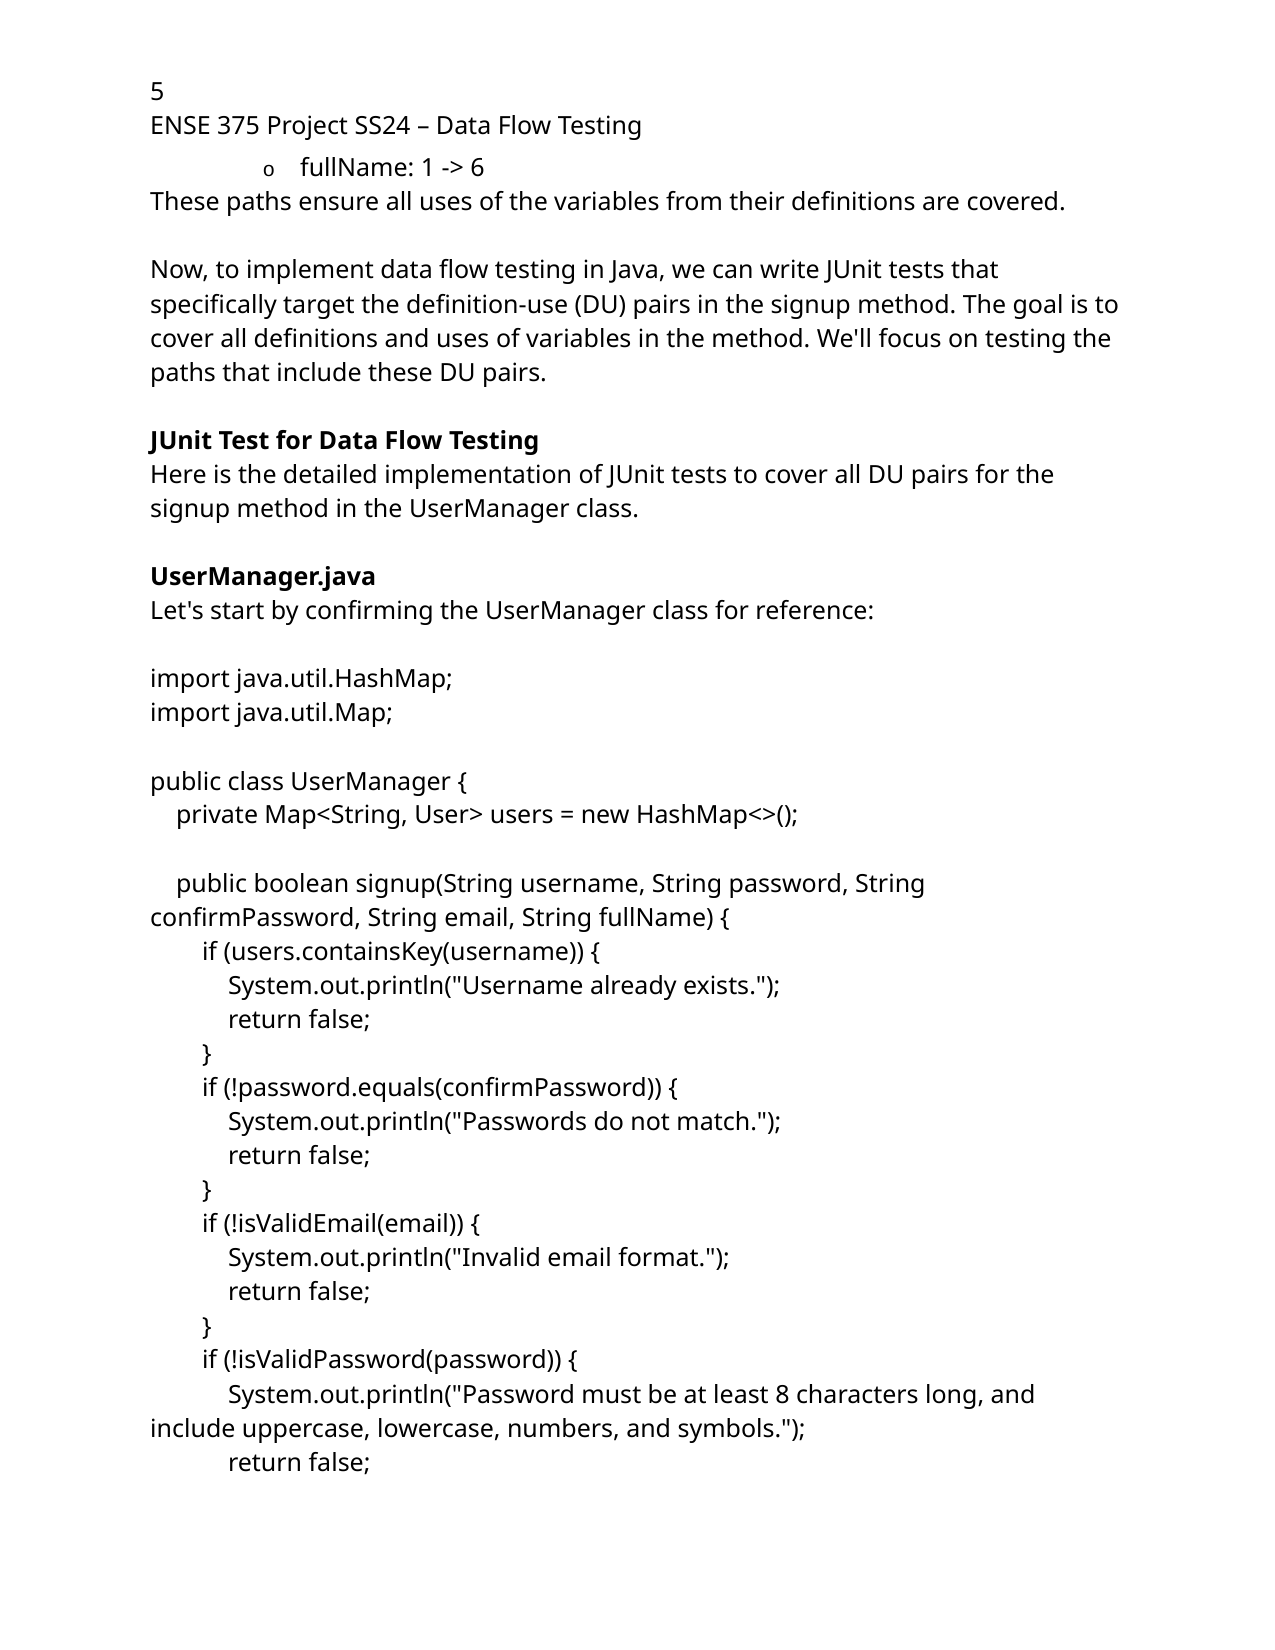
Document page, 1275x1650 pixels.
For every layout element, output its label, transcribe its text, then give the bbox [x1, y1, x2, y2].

text import java.util.HashMap; [150, 661, 1125, 695]
text Now, to implement data flow testing in Java, we can write JUnit tests that specifically target the definition-use (DU) pairs in the signup method. The goal is to cover all definitions and uses of variables in the method. We'll focus on testing the paths that include these DU pairs. [150, 252, 1125, 388]
text } [150, 1172, 1125, 1206]
text System.out.println("Username already exists."); [150, 967, 1125, 1002]
text System.out.println("Invalid email format."); [150, 1240, 1125, 1274]
text public class UserManager { [150, 763, 1125, 797]
text UserManager.java [150, 559, 1125, 593]
text return false; [150, 1138, 1125, 1172]
text Here is the detailed implementation of JUnit tests to cover all DU pairs for the signup method in the UserManager class. [150, 457, 1125, 525]
text if (!isValidEmail(email)) { [150, 1206, 1125, 1240]
text if (users.containsKey(username)) { [150, 933, 1125, 967]
text import java.util.Map; [150, 695, 1125, 729]
text return false; [150, 1274, 1125, 1308]
text return false; [150, 1002, 1125, 1036]
text System.out.println("Password must be at least 8 characters long, and include uppercase, lowercase, numbers, and symbols."); [150, 1376, 1125, 1444]
text return false; [150, 1444, 1125, 1478]
text JUnit Test for Data Flow Testing [150, 422, 1125, 457]
text } [150, 1308, 1125, 1342]
text Let's start by confirming the UserManager class for reference: [150, 593, 1125, 627]
text } [150, 1036, 1125, 1070]
text private Map<String, User> users = new HashMap<>(); [150, 797, 1125, 831]
text These paths ensure all uses of the variables from their definitions are covered. [150, 184, 1125, 218]
text System.out.println("Passwords do not match."); [150, 1104, 1125, 1138]
list fullName: 1 -> 6 [262, 150, 1125, 184]
text public boolean signup(String username, String password, String confirmPassword, String email, String fullName) { [150, 865, 1125, 933]
text if (!password.equals(confirmPassword)) { [150, 1070, 1125, 1104]
text if (!isValidPassword(password)) { [150, 1342, 1125, 1376]
